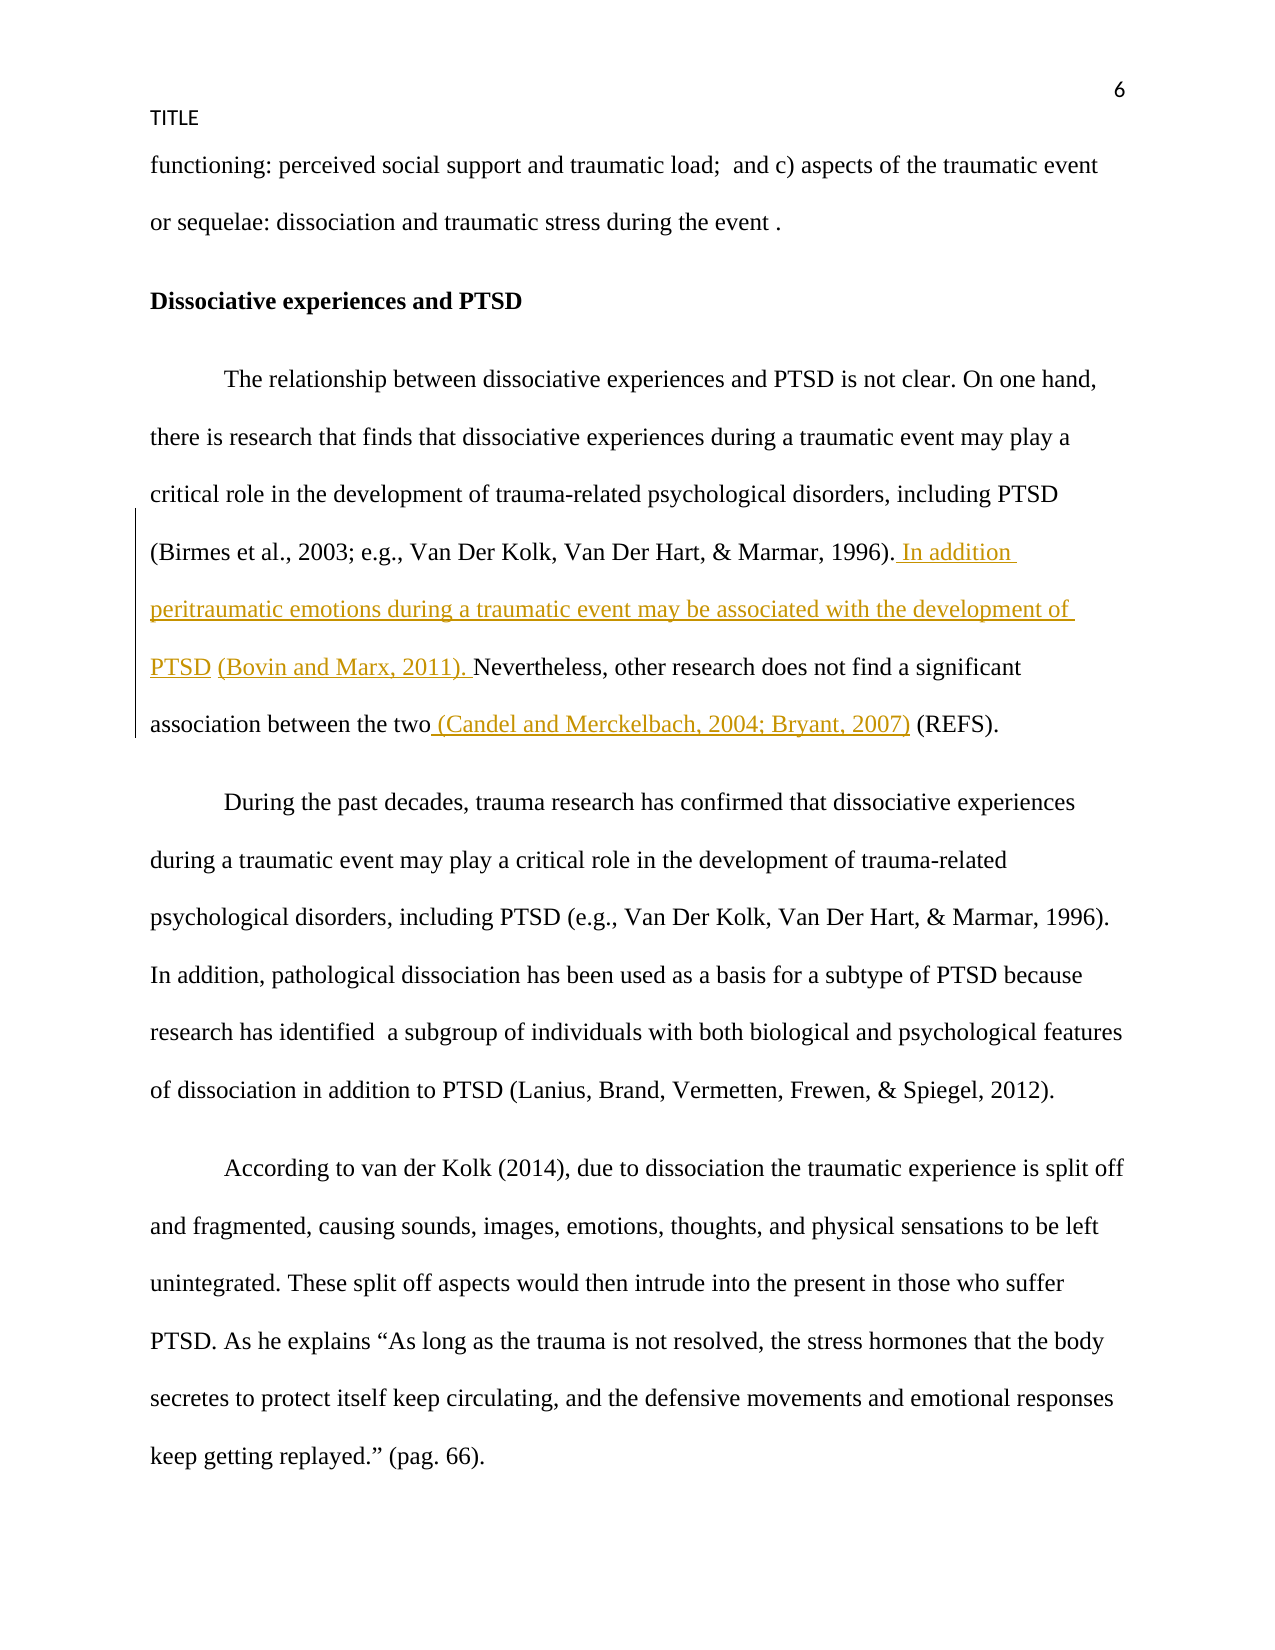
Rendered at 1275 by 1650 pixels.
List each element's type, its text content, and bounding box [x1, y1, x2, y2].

text Dissociative experiences and PTSD [150, 286, 1125, 314]
text During the past decades, trauma research has confirmed that dissociative experiences during a traumatic event may play a critical role in the development of trauma-related psychological disorders, including PTSD (e.g., Van Der Kolk, Van Der Hart, & Marmar, 1996). In addition, pathological dissociation has been used as a basis for a subtype of PTSD because research has identified a subgroup of individuals with both biological and psychological features of dissociation in addition to PTSD (Lanius, Brand, Vermetten, Frewen, & Spiegel, 2012). [150, 787, 1125, 1104]
text According to van der Kolk (2014), due to dissociation the traumatic experience is split off and fragmented, causing sounds, images, emotions, thoughts, and physical sensations to be left unintegrated. These split off aspects would then intrude into the present in those who suffer PTSD. As he explains “As long as the trauma is not resolved, the stress hormones that the body secretes to protect itself keep circulating, and the defensive movements and emotional responses keep getting replayed.” (pag. 66). [150, 1153, 1125, 1469]
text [150, 150, 1125, 236]
text The relationship between dissociative experiences and PTSD is not clear. On one hand, there is research that finds that dissociative experiences during a traumatic event may play a critical role in the development of trauma-related psychological disorders, including PTSD (Birmes et al., 2003; e.g., Van Der Kolk, Van Der Hart, & Marmar, 1996). Nevertheless, other research does not find a significant association between the two (REFS). [150, 364, 1125, 738]
